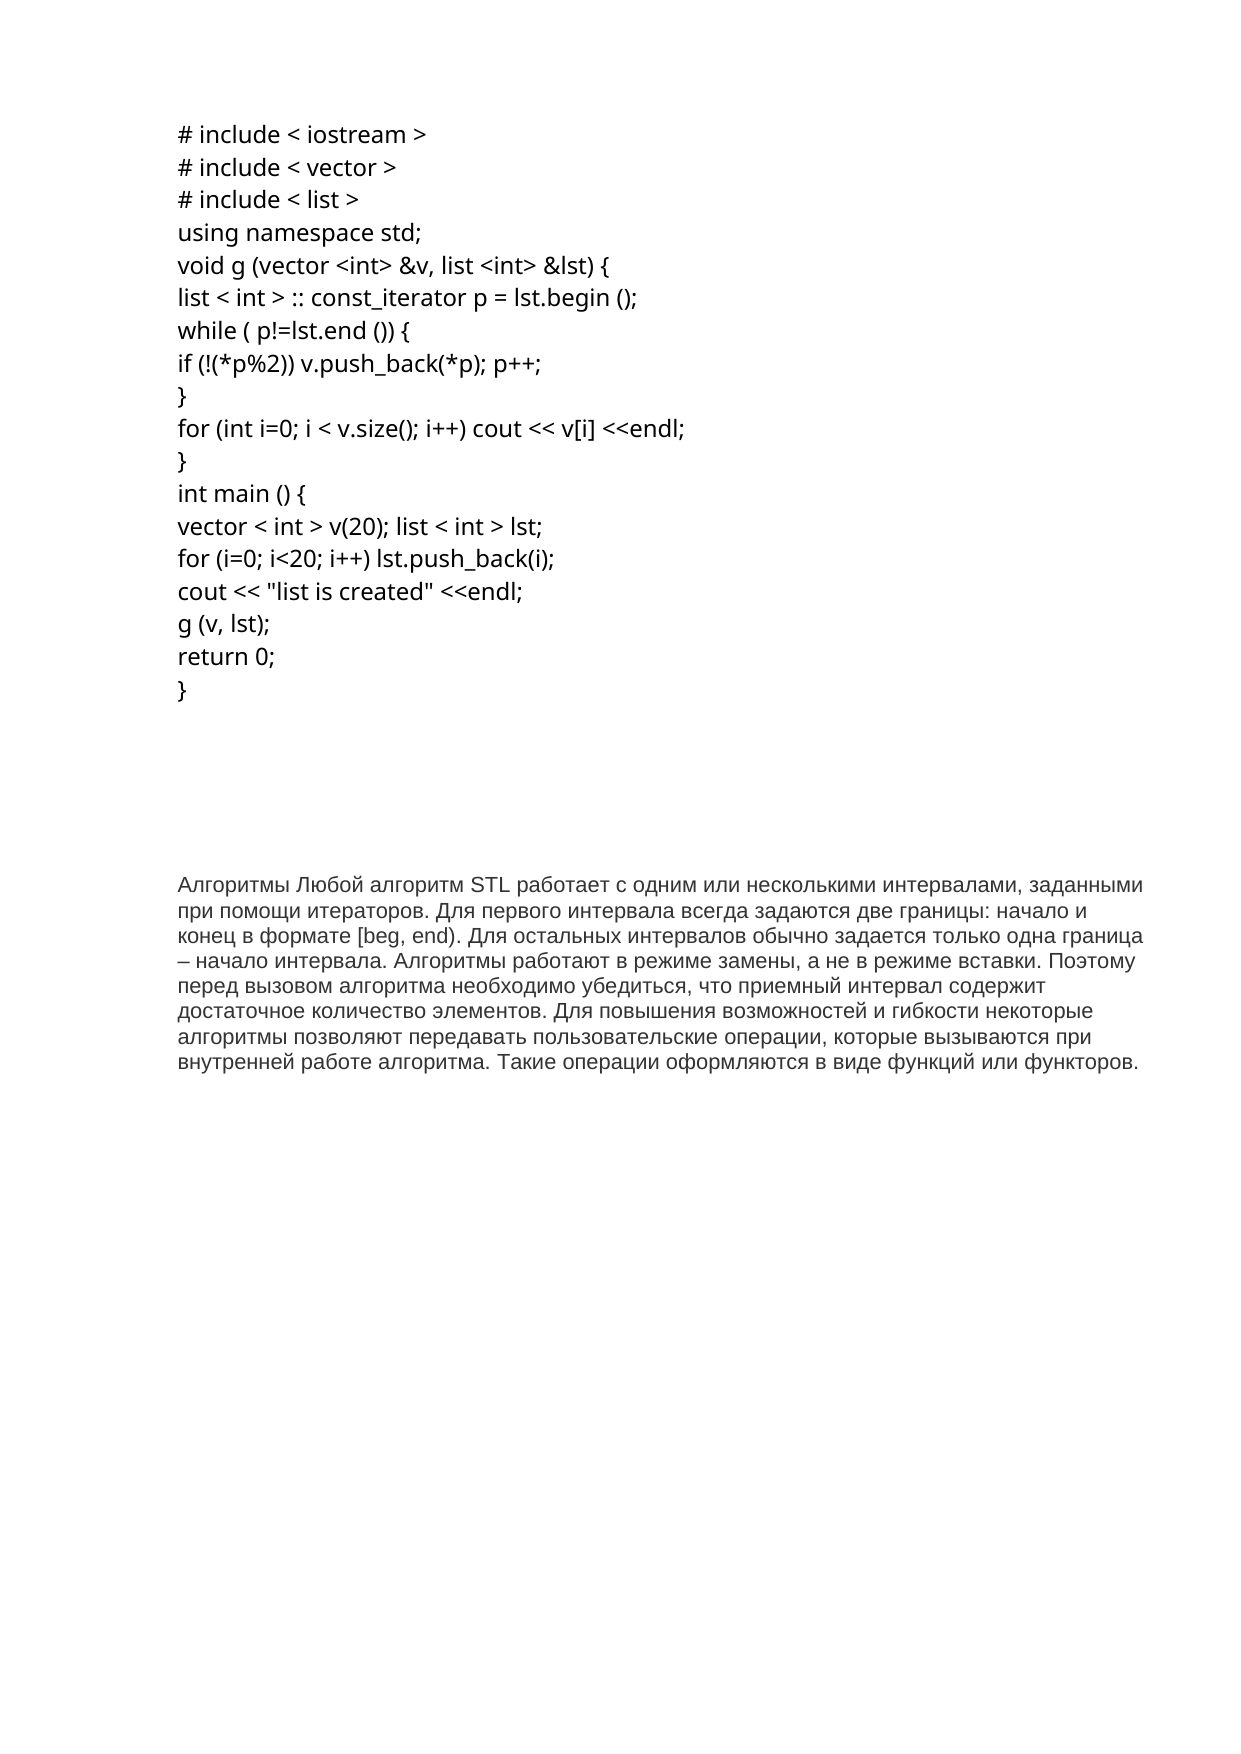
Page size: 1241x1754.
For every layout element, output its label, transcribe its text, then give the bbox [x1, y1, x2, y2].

text list < int > :: const_iterator p = lst.begin (); [177, 281, 1152, 314]
text } [177, 444, 1152, 477]
text for (i=0; i<20; i++) lst.push_back(i); [177, 542, 1152, 574]
text for (int i=0; i < v.size(); i++) cout << v[i] <<endl; [177, 412, 1152, 444]
text # include < vector > [177, 151, 1152, 183]
text } [177, 379, 1152, 412]
text # include < list > [177, 183, 1152, 216]
text using namespace std; [177, 216, 1152, 248]
text g (v, lst); [177, 607, 1152, 640]
text vector < int > v(20); list < int > lst; [177, 509, 1152, 542]
text Алгоритмы Любой алгоритм STL работает с одним или несколькими интервалами, заданными при помощи итераторов. Для первого интервала всегда задаются две границы: начало и конец в формате [beg, end). Для остальных интервалов обычно задается только одна граница – начало интервала. Алгоритмы работают в режиме замены, а не в режиме вставки. Поэтому перед вызовом алгоритма необходимо убедиться, что приемный интервал содержит достаточное количество элементов. Для повышения возможностей и гибкости некоторые алгоритмы позволяют передавать пользовательские операции, которые вызываются при внутренней работе алгоритма. Такие операции оформляются в виде функций или функторов. [177, 872, 1152, 1074]
text return 0; [177, 640, 1152, 672]
text void g (vector <int> &v, list <int> &lst) { [177, 248, 1152, 281]
text cout << "list is created" <<endl; [177, 574, 1152, 607]
text # include < iostream > [177, 118, 1152, 151]
text } [177, 672, 1152, 705]
text if (!(*p%2)) v.push_back(*p); p++; [177, 346, 1152, 379]
text while ( p!=lst.end ()) { [177, 314, 1152, 346]
text int main () { [177, 477, 1152, 509]
